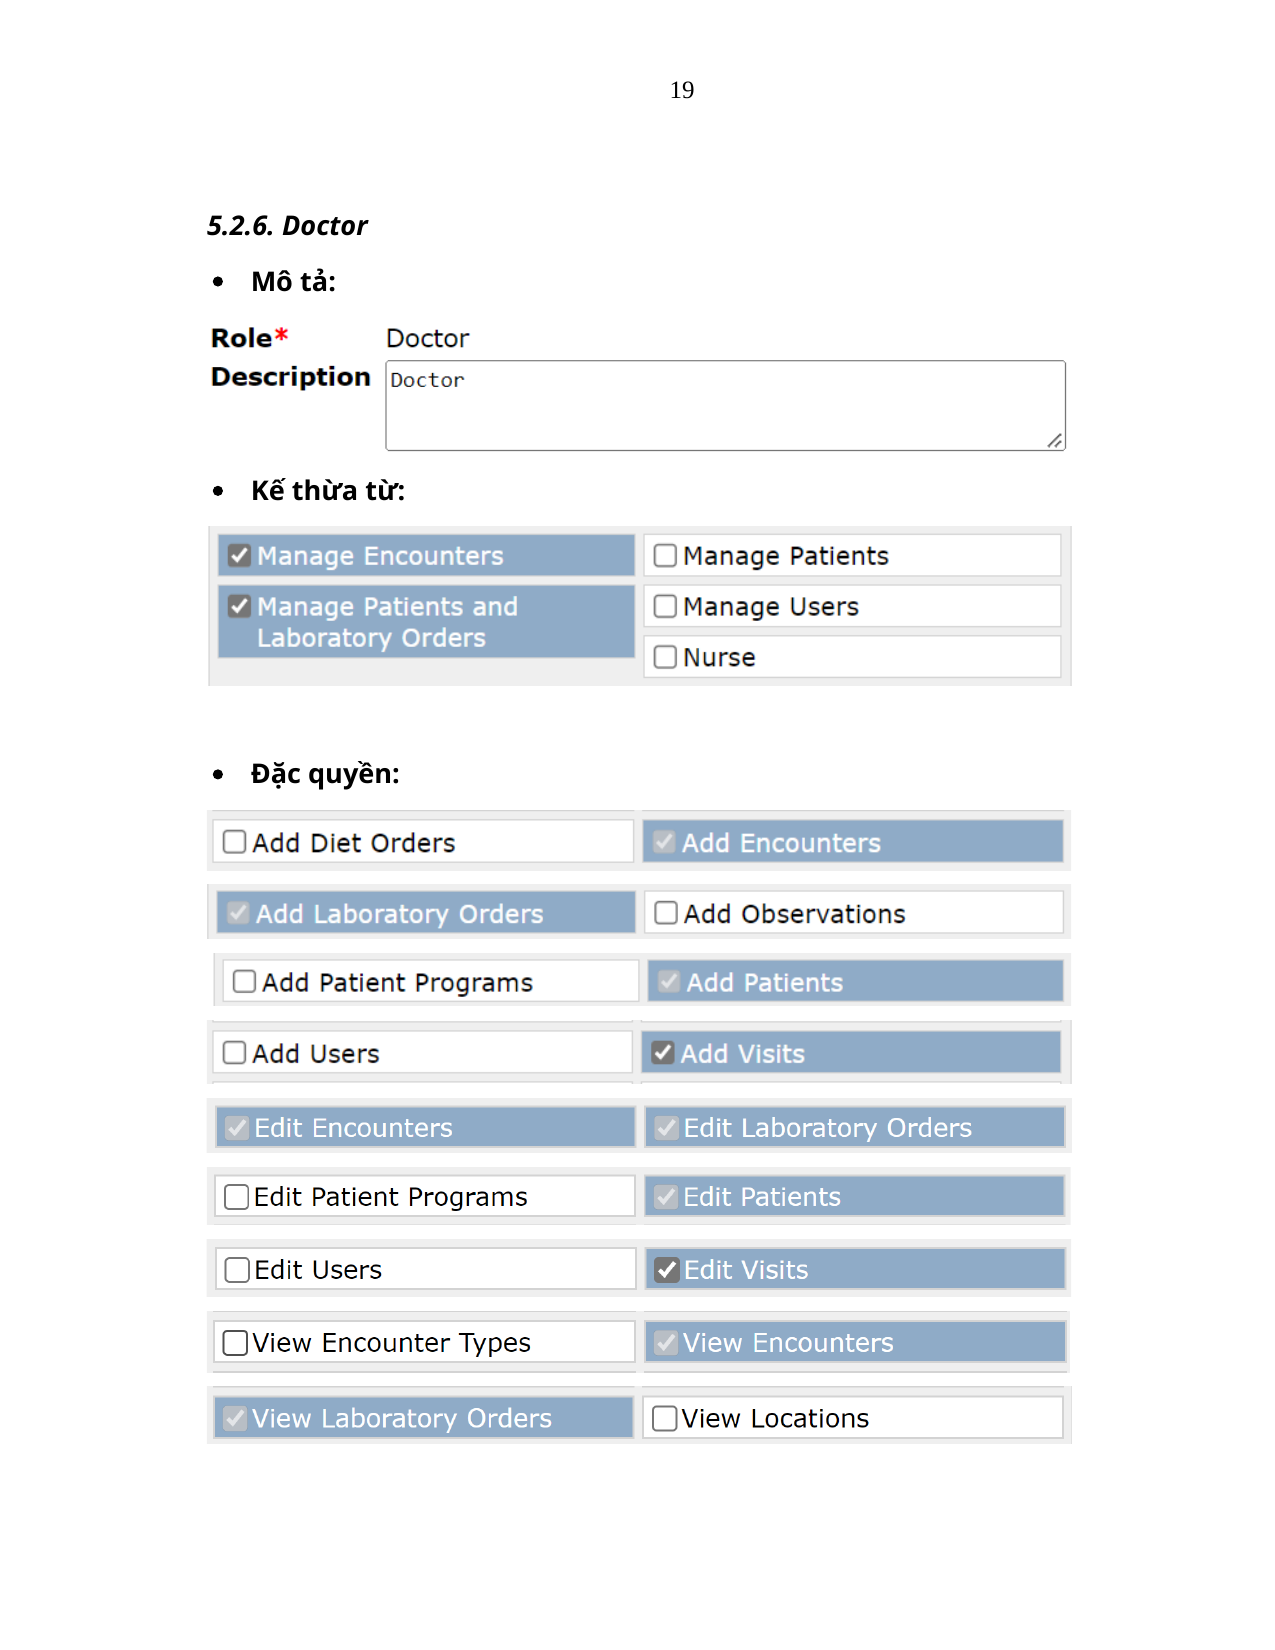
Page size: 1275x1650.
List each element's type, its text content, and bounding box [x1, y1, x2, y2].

picture [206, 953, 1072, 1006]
list Kế thừa từ: [213, 471, 1157, 508]
picture [206, 1386, 1072, 1444]
picture [206, 526, 1072, 686]
list Mô tả: [213, 262, 1157, 299]
picture [206, 1311, 1070, 1373]
list Doctor [207, 207, 1157, 244]
picture [206, 810, 1072, 871]
picture [206, 884, 1072, 939]
list Đặc quyền: [213, 755, 1157, 792]
picture [206, 1239, 1072, 1297]
picture [206, 1098, 1072, 1153]
picture [206, 317, 1072, 457]
picture [206, 1167, 1071, 1225]
picture [206, 1020, 1072, 1084]
